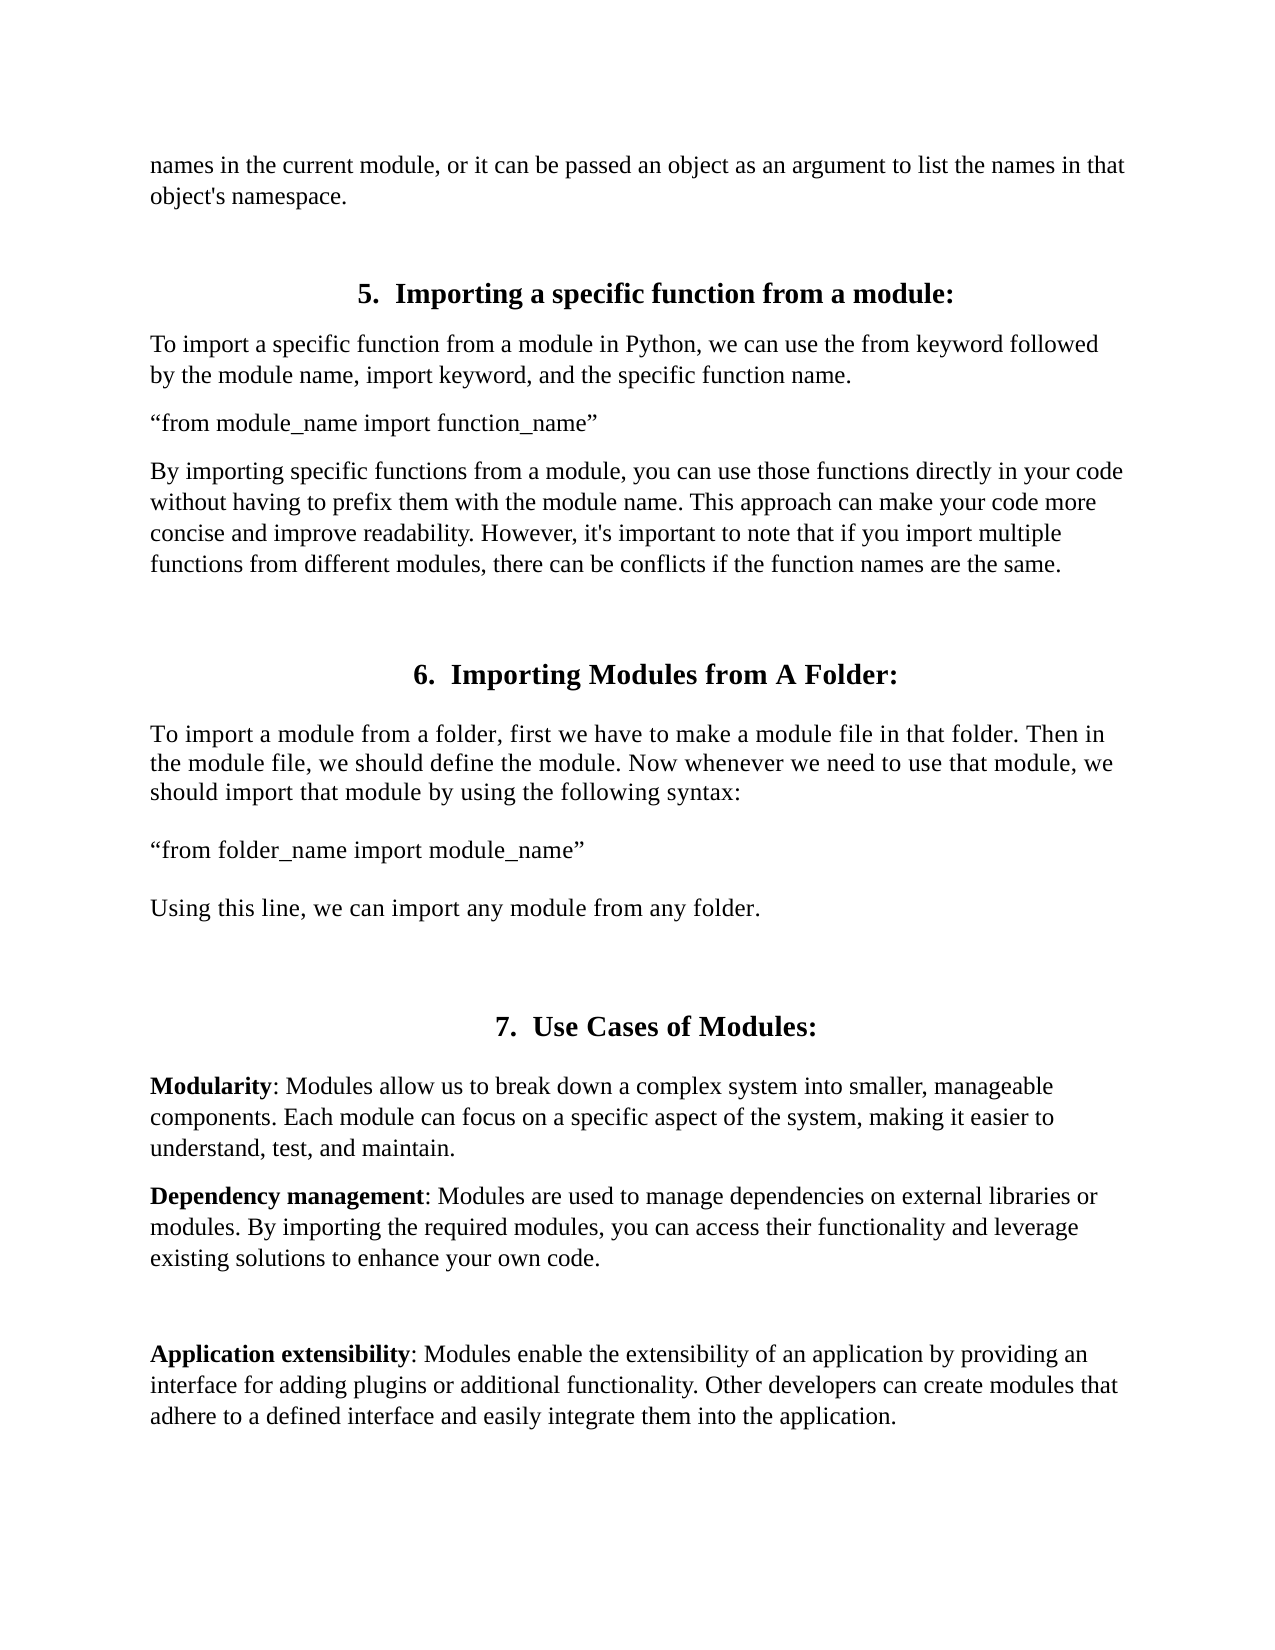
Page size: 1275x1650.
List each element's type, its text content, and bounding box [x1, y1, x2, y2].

text Application extensibility: Modules enable the extensibility of an application by providing an interface for adding plugins or additional functionality. Other developers can create modules that adhere to a defined interface and easily integrate them into the application. [150, 1339, 1125, 1429]
text By importing specific functions from a module, you can use those functions directly in your code without having to prefix them with the module name. This approach can make your code more concise and improve readability. However, it's important to note that if you import multiple functions from different modules, there can be conflicts if the function names are the same. [150, 456, 1125, 578]
text To import a specific function from a module in Python, we can use the from keyword followed by the module name, import keyword, and the specific function name. [150, 329, 1125, 389]
text Dependency management: Modules are used to manage dependencies on external libraries or modules. By importing the required modules, you can access their functionality and leverage existing solutions to enhance your own code. [150, 1181, 1125, 1272]
text “from folder_name import module_name” [150, 835, 1125, 864]
text “from module_name import function_name” [150, 408, 1125, 437]
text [150, 150, 1125, 210]
list Importing Modules from A Folder: [187, 657, 1125, 690]
list Importing a specific function from a module: [187, 276, 1125, 310]
text Modularity: Modules allow us to break down a complex system into smaller, manageable components. Each module can focus on a specific aspect of the system, making it easier to understand, test, and maintain. [150, 1071, 1125, 1162]
list Use Cases of Modules: [187, 1009, 1125, 1042]
text To import a module from a folder, first we have to make a module file in that folder. Then in the module file, we should define the module. Now whenever we need to use that module, we should import that module by using the following syntax: [150, 719, 1125, 806]
text Using this line, we can import any module from any folder. [150, 893, 1125, 922]
